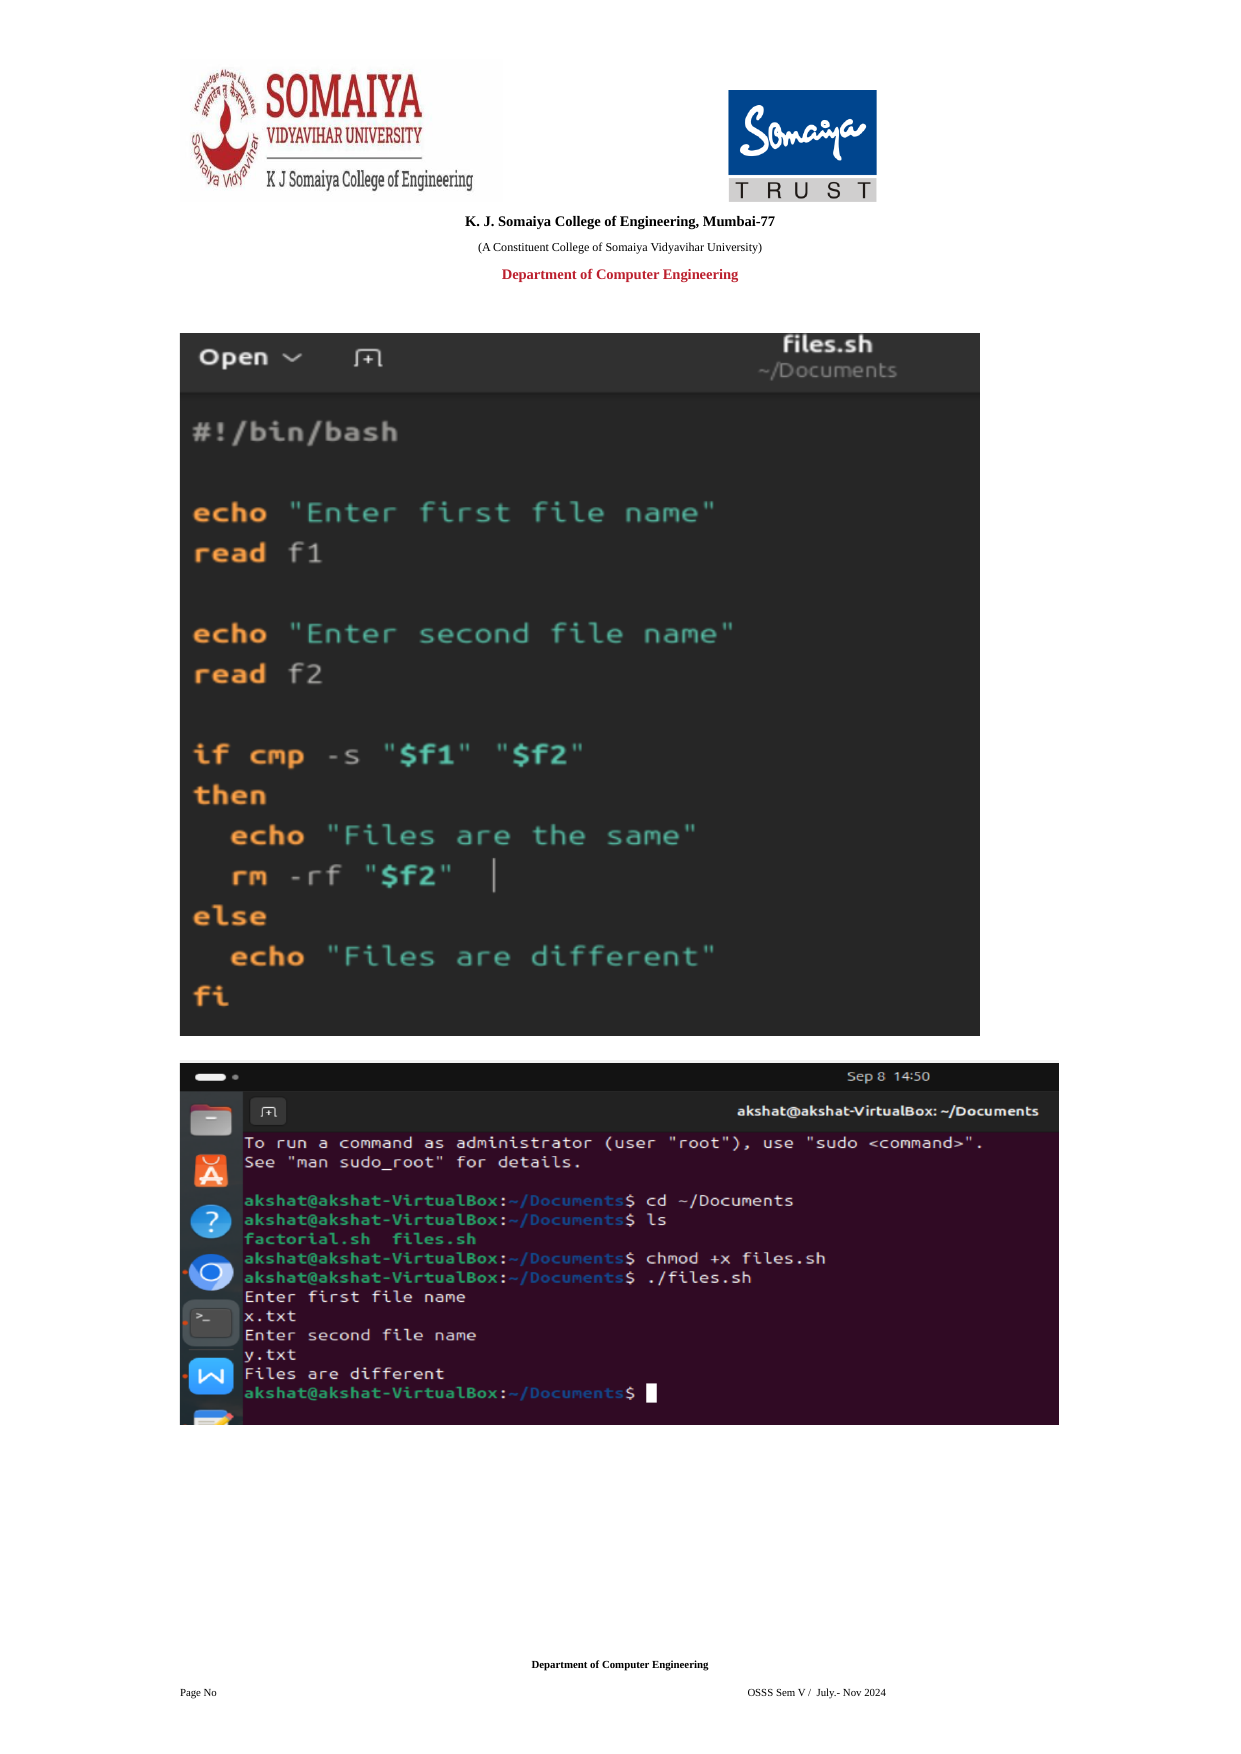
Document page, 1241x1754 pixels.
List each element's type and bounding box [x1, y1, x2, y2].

picture [179, 1060, 1059, 1425]
picture [728, 90, 877, 202]
picture [179, 59, 504, 202]
picture [179, 333, 980, 1036]
